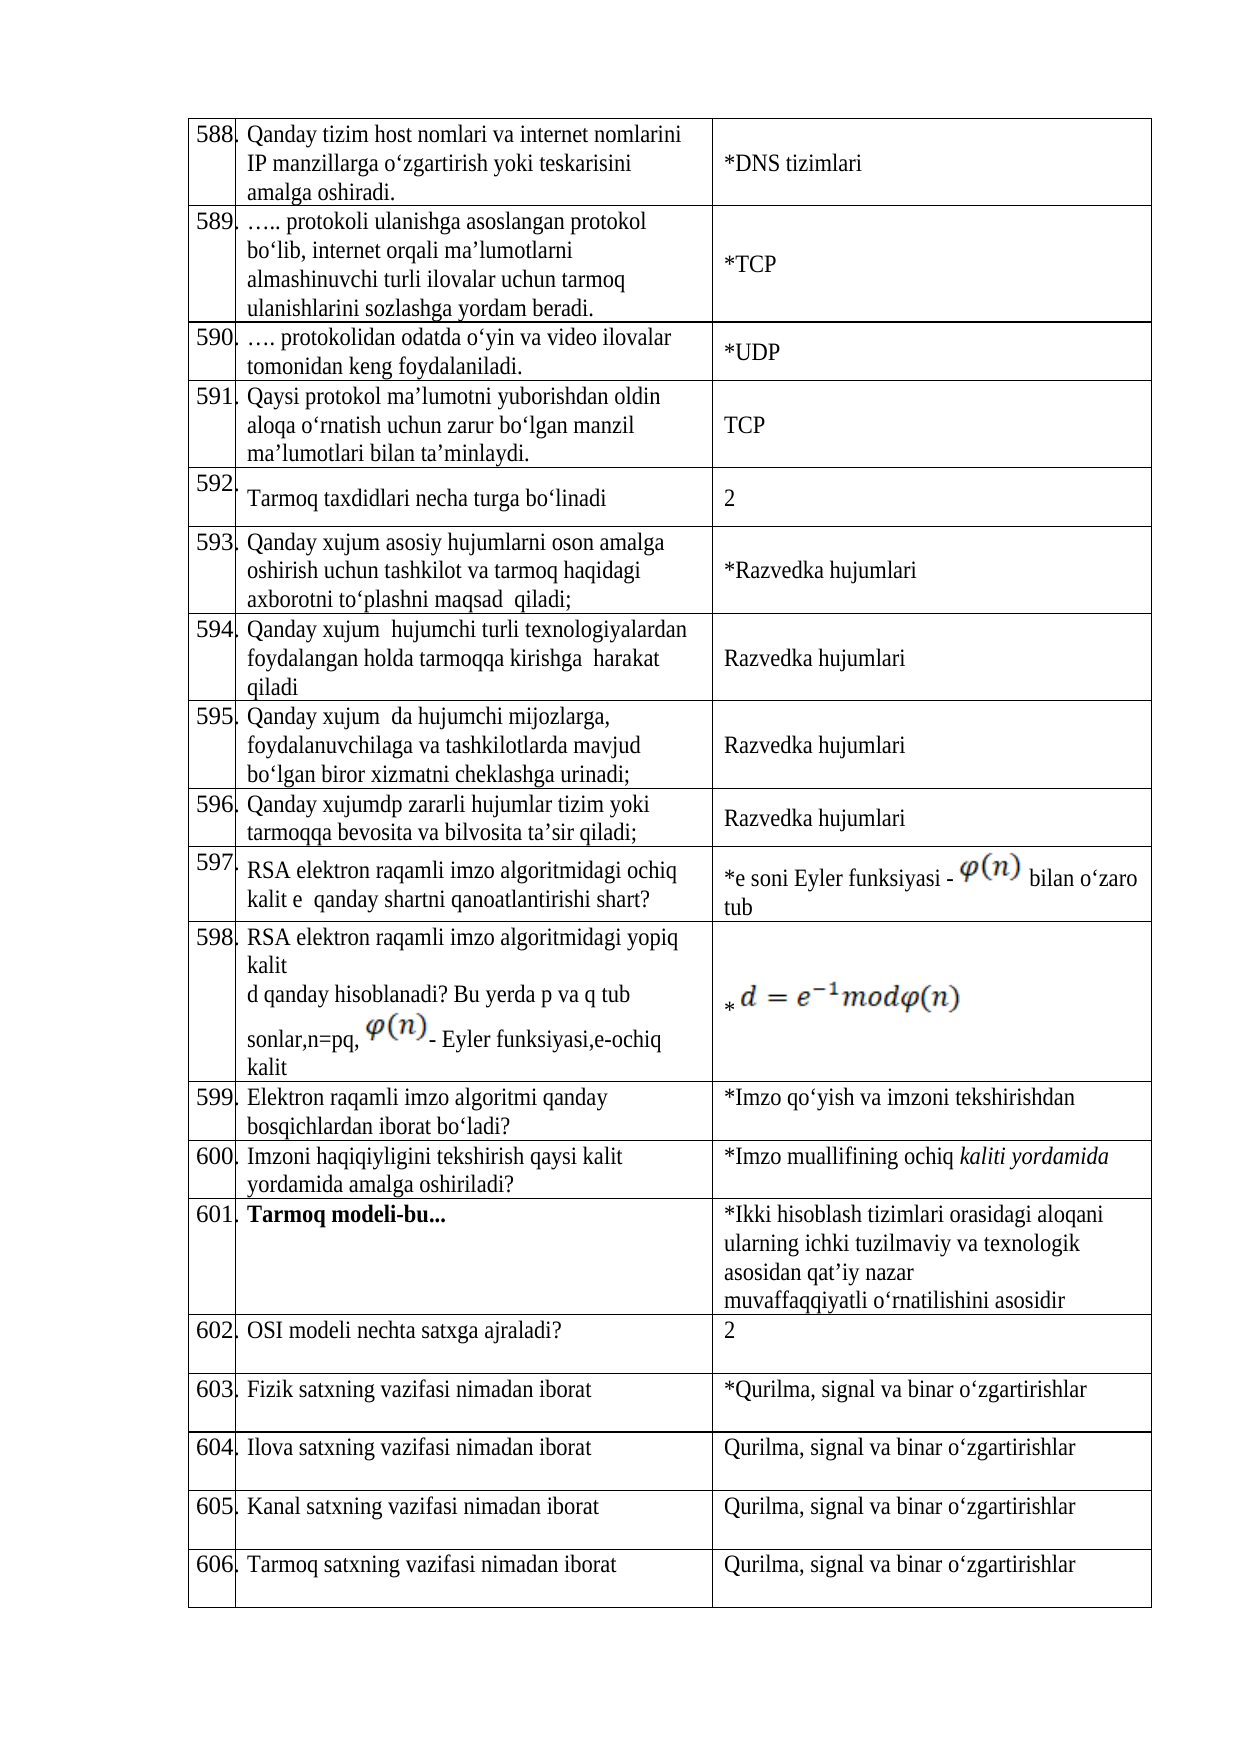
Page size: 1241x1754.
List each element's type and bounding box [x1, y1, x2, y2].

picture [740, 979, 960, 1019]
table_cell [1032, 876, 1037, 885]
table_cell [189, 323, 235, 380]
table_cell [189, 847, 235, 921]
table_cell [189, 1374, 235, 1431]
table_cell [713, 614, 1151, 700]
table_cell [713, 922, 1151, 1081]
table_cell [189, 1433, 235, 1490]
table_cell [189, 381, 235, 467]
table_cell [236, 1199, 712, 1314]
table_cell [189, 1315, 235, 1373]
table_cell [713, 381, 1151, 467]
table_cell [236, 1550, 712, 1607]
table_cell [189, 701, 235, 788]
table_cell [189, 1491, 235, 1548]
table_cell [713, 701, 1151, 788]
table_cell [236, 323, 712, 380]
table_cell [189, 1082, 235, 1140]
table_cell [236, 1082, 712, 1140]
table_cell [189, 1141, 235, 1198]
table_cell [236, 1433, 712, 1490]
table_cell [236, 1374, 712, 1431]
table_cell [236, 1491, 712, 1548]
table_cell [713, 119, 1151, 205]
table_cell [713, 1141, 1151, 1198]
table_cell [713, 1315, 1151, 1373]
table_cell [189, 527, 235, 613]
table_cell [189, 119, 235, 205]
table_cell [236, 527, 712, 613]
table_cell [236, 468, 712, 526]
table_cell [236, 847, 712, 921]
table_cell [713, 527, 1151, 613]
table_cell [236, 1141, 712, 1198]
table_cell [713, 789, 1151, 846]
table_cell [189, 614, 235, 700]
picture [953, 847, 1029, 887]
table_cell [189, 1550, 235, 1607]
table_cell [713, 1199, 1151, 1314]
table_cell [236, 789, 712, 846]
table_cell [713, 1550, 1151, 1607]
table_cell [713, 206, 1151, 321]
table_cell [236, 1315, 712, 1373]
picture [359, 1007, 429, 1047]
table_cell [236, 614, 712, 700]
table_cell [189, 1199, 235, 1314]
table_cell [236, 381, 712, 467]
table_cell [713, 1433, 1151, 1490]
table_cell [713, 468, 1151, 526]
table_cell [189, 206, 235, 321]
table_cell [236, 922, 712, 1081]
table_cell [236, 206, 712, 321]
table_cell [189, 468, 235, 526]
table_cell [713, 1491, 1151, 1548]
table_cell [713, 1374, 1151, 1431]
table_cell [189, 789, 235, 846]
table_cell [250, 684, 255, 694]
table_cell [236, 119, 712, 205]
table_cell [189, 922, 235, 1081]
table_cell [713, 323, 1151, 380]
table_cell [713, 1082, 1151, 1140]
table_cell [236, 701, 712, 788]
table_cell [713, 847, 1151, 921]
